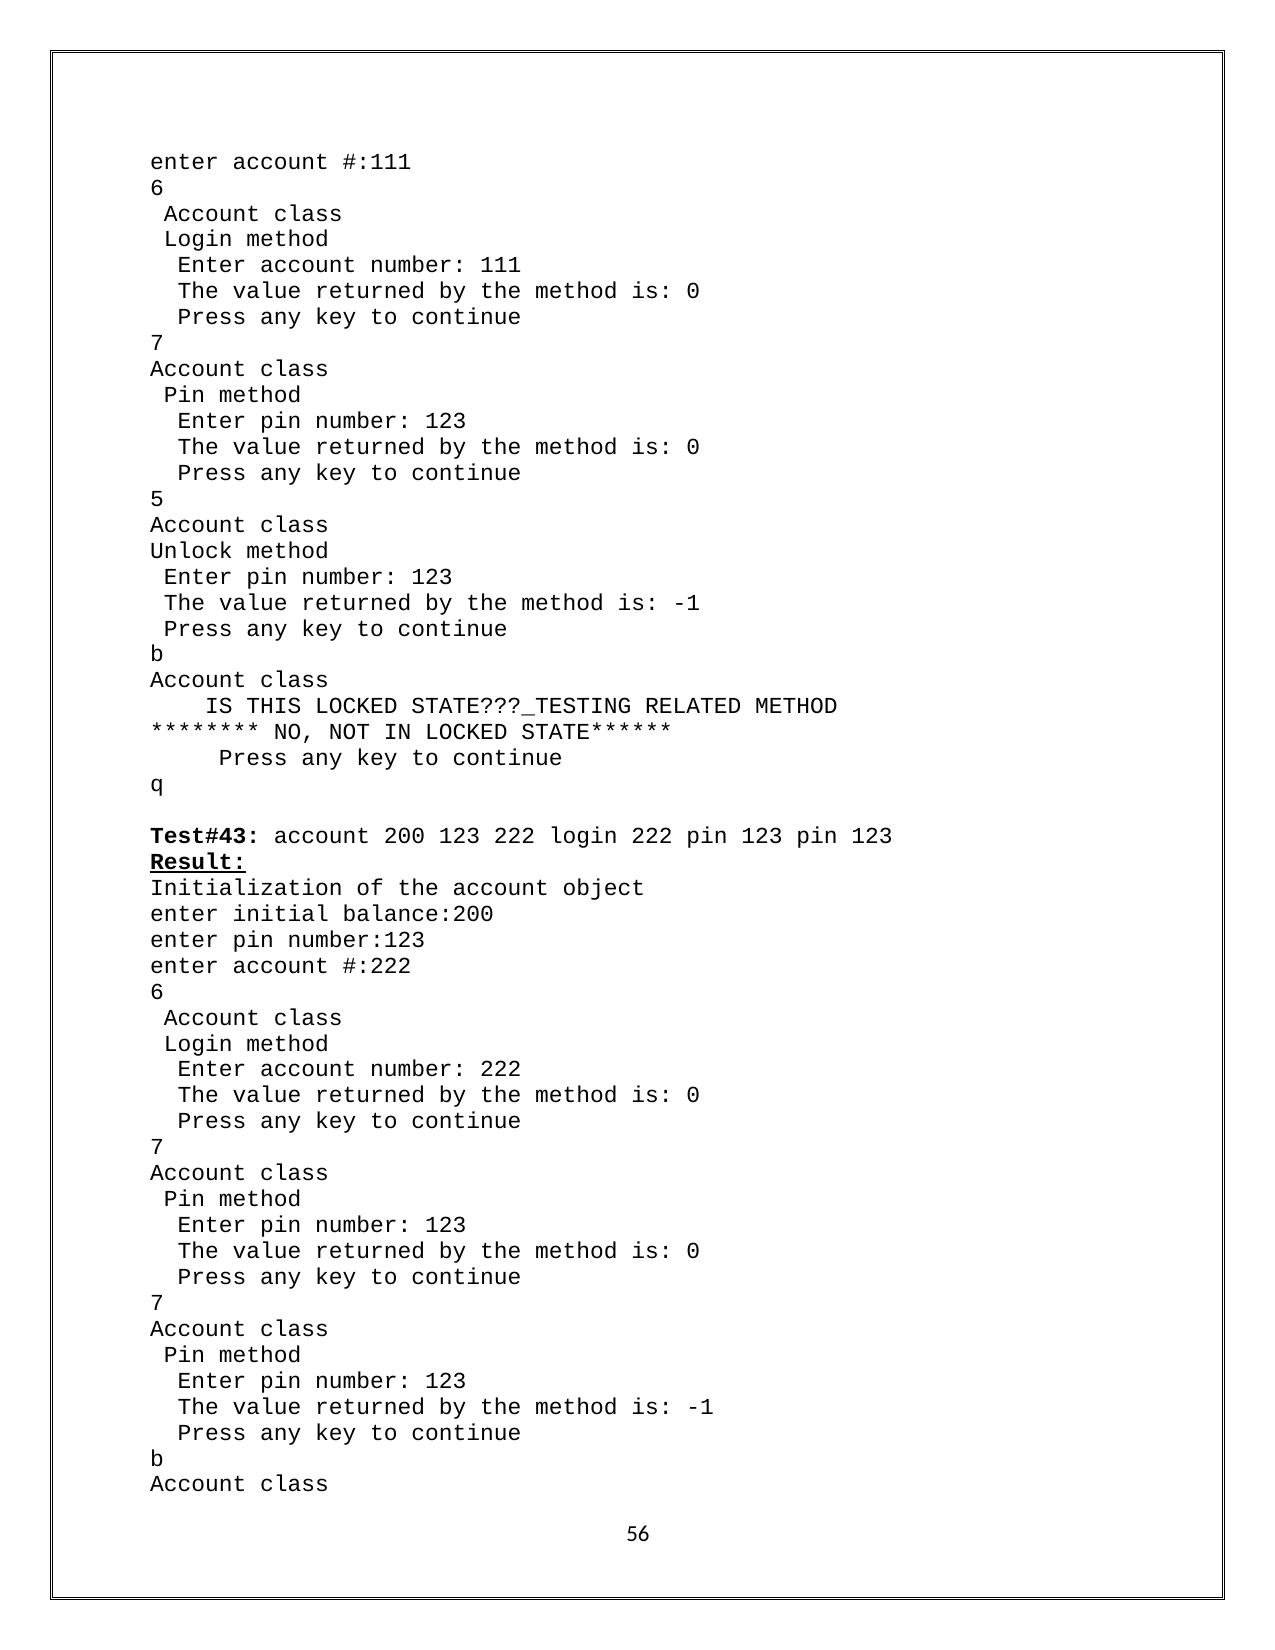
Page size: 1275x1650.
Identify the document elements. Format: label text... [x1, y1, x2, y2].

text enter account #:222 [150, 954, 1125, 980]
text Account class [150, 202, 1125, 228]
text Account class [150, 513, 1125, 539]
text Unlock method [150, 539, 1125, 565]
text Enter account number: 222 [150, 1058, 1125, 1084]
text 5 [150, 487, 1125, 513]
text q [150, 772, 1125, 798]
text enter initial balance:200 [150, 902, 1125, 928]
text Press any key to continue [150, 461, 1125, 487]
text Login method [150, 228, 1125, 254]
text Account class [150, 1162, 1125, 1187]
text Pin method [150, 1343, 1125, 1369]
text Enter pin number: 123 [150, 1213, 1125, 1239]
text Enter pin number: 123 [150, 409, 1125, 435]
text The value returned by the method is: -1 [150, 591, 1125, 617]
text Press any key to continue [150, 1265, 1125, 1291]
text The value returned by the method is: 0 [150, 1239, 1125, 1265]
text 6 [150, 176, 1125, 202]
text 7 [150, 1136, 1125, 1162]
text enter account #:111 [150, 150, 1125, 176]
text The value returned by the method is: 0 [150, 435, 1125, 461]
text Account class [150, 669, 1125, 695]
text Press any key to continue [150, 1421, 1125, 1447]
text Initialization of the account object [150, 876, 1125, 902]
text b [150, 1447, 1125, 1473]
text enter pin number:123 [150, 928, 1125, 954]
text Result: [150, 850, 1125, 876]
text Pin method [150, 1187, 1125, 1213]
text b [150, 643, 1125, 669]
text IS THIS LOCKED STATE???_TESTING RELATED METHOD [150, 695, 1125, 721]
text Press any key to continue [150, 306, 1125, 332]
text Test#43: account 200 123 222 login 222 pin 123 pin 123 [150, 824, 1125, 850]
text Pin method [150, 383, 1125, 409]
text The value returned by the method is: -1 [150, 1395, 1125, 1421]
text 6 [150, 980, 1125, 1006]
text Press any key to continue [150, 747, 1125, 772]
text Account class [150, 357, 1125, 383]
text The value returned by the method is: 0 [150, 1084, 1125, 1110]
text Account class [150, 1006, 1125, 1032]
text Press any key to continue [150, 617, 1125, 643]
text Login method [150, 1032, 1125, 1058]
text Enter account number: 111 [150, 254, 1125, 280]
text The value returned by the method is: 0 [150, 280, 1125, 306]
text Enter pin number: 123 [150, 565, 1125, 591]
text Press any key to continue [150, 1110, 1125, 1136]
text 7 [150, 1291, 1125, 1317]
text 7 [150, 332, 1125, 357]
text ******** NO, NOT IN LOCKED STATE****** [150, 721, 1125, 747]
text Account class [150, 1473, 1125, 1499]
text Account class [150, 1317, 1125, 1343]
text Enter pin number: 123 [150, 1369, 1125, 1395]
